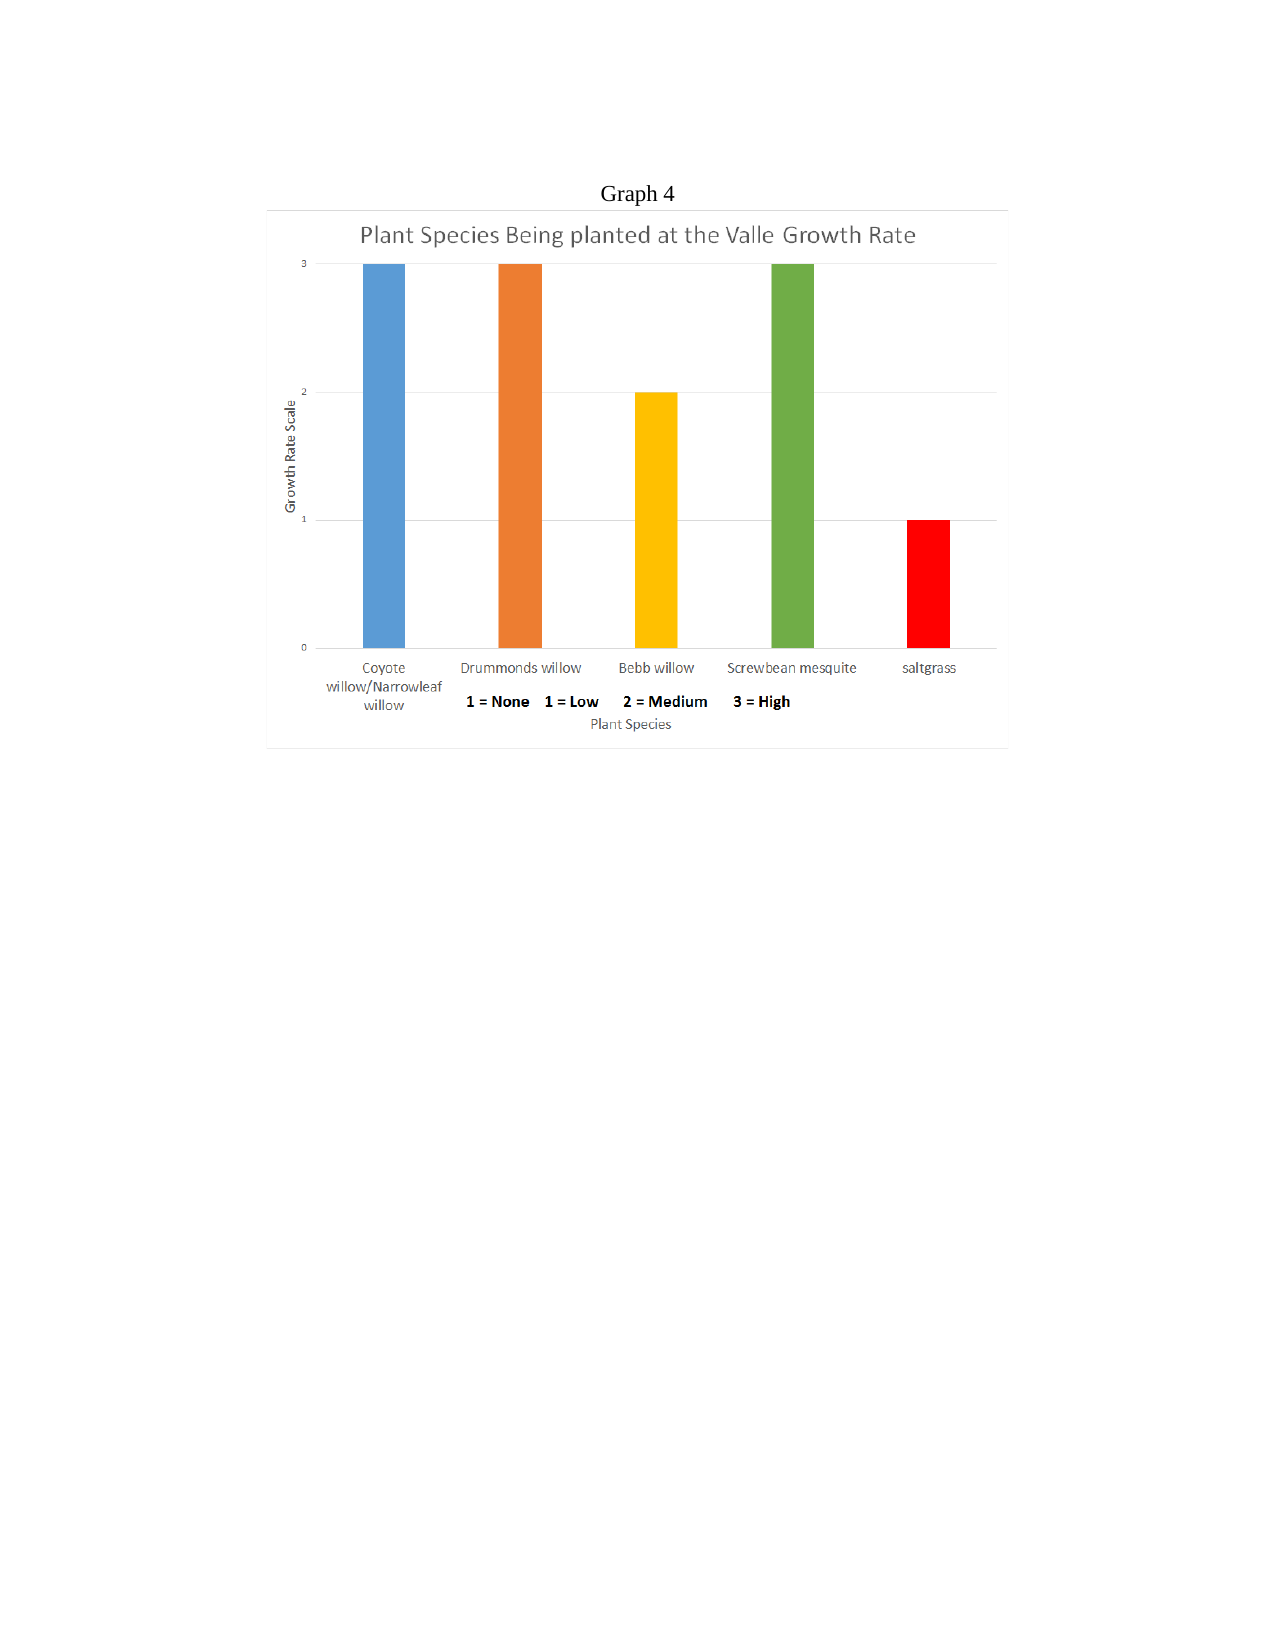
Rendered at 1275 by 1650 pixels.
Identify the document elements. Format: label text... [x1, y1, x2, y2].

text Graph 4 [150, 180, 1125, 207]
picture [266, 210, 1009, 749]
